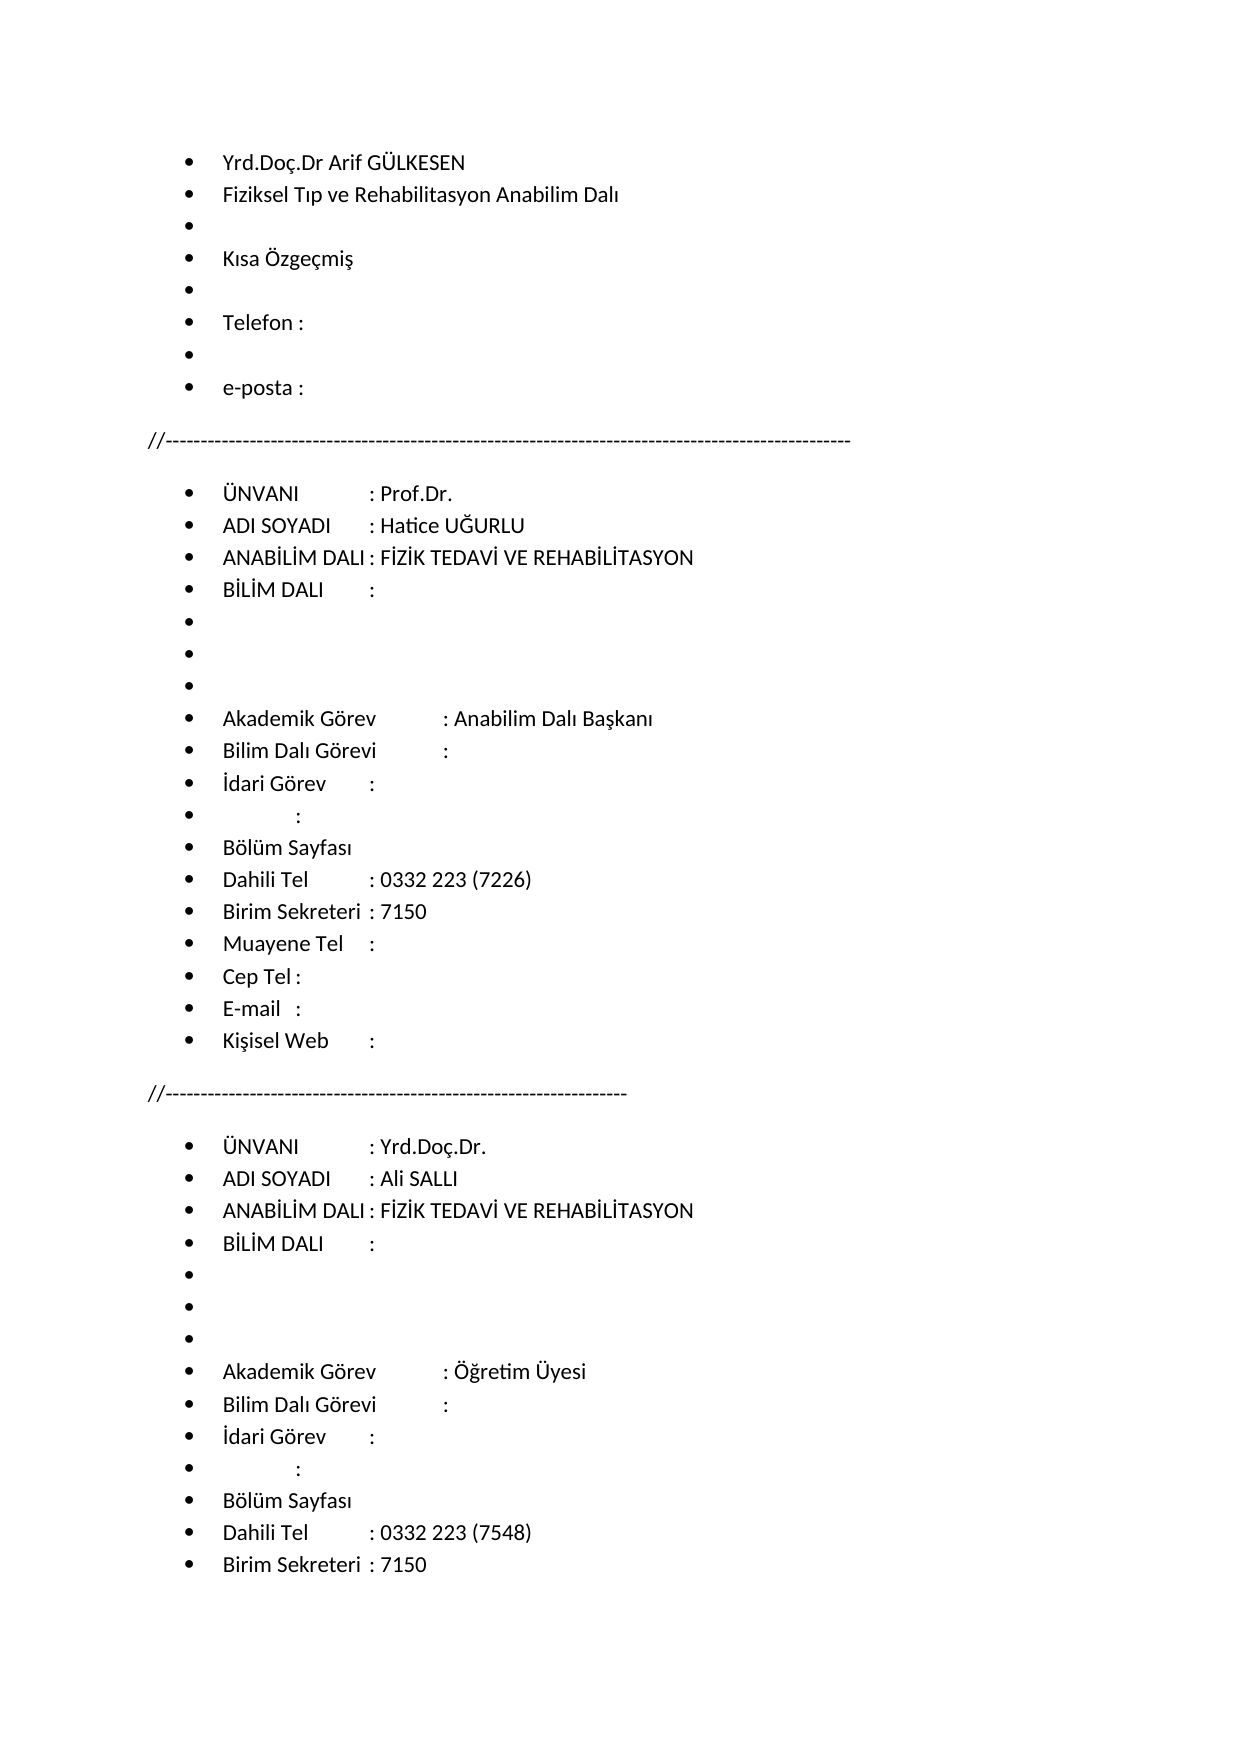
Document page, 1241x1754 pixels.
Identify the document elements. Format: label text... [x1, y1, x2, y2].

list ANABİLİM DALI : FİZİK TEDAVİ VE REHABİLİTASYON [185, 1197, 1093, 1224]
list İdari Görev : [185, 1422, 1093, 1450]
list E-mail : [185, 994, 1093, 1022]
list Telefon : [185, 308, 1093, 337]
list BİLİM DALI : [185, 576, 1093, 603]
list Dahili Tel : 0332 223 (7226) [185, 865, 1093, 893]
list ADI SOYADI : Hatice UĞURLU [185, 511, 1093, 539]
list Yrd.Doç.Dr Arif GÜLKESEN [185, 148, 1093, 176]
list İdari Görev : [185, 769, 1093, 797]
list Akademik Görev : Öğretim Üyesi [185, 1357, 1093, 1386]
text //-------------------------------------------------------------------------------------------------- [148, 426, 1093, 454]
list ADI SOYADI : Ali SALLI [185, 1164, 1093, 1192]
list Cep Tel : [185, 962, 1093, 990]
list e-posta : [185, 373, 1093, 401]
list Bilim Dalı Görevi : [185, 1390, 1093, 1418]
list BİLİM DALI : [185, 1229, 1093, 1257]
list Kısa Özgeçmiş [185, 244, 1093, 272]
list Birim Sekreteri : 7150 [185, 1551, 1093, 1579]
list Akademik Görev : Anabilim Dalı Başkanı [185, 704, 1093, 732]
list Kişisel Web : [185, 1026, 1093, 1054]
list Birim Sekreteri : 7150 [185, 897, 1093, 925]
text //------------------------------------------------------------------ [148, 1079, 1093, 1107]
list : [185, 1454, 1093, 1482]
list Bölüm Sayfası [185, 1486, 1093, 1514]
list Dahili Tel : 0332 223 (7548) [185, 1518, 1093, 1546]
list ANABİLİM DALI : FİZİK TEDAVİ VE REHABİLİTASYON [185, 543, 1093, 571]
list ÜNVANI : Yrd.Doç.Dr. [185, 1132, 1093, 1160]
list Muayene Tel : [185, 929, 1093, 958]
list Fiziksel Tıp ve Rehabilitasyon Anabilim Dalı [185, 180, 1093, 208]
list : [185, 801, 1093, 829]
list Bilim Dalı Görevi : [185, 736, 1093, 764]
list Bölüm Sayfası [185, 833, 1093, 861]
list ÜNVANI : Prof.Dr. [185, 479, 1093, 507]
